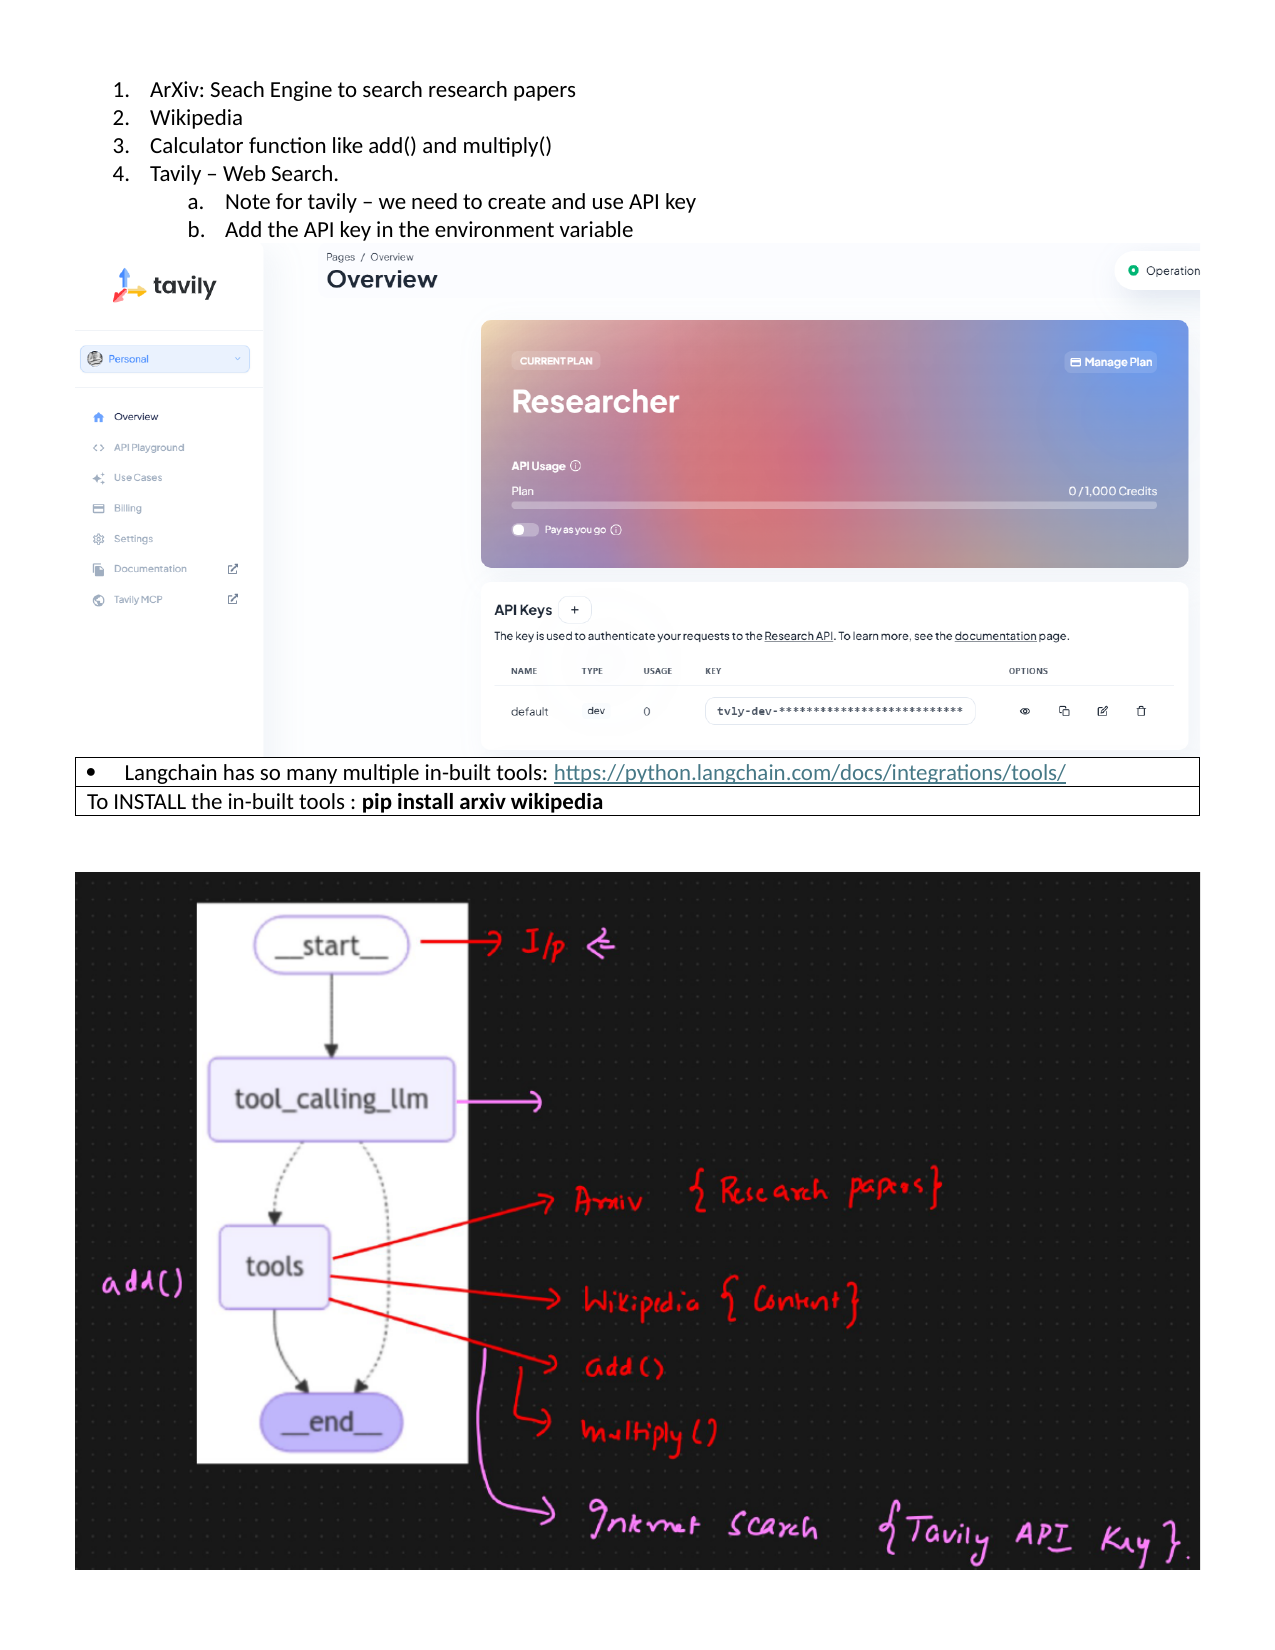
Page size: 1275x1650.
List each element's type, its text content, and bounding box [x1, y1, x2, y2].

picture [75, 243, 1200, 757]
list Calculator function like add() and multiply() [112, 131, 1200, 159]
list Wikipedia [112, 103, 1200, 131]
table_header Langchain has so many multiple in-built tools: https://python.langchain.com/docs/integrations/tools/ [76, 758, 1199, 786]
list Tavily – Web Search. [112, 159, 1200, 187]
picture [75, 872, 1200, 1570]
list Note for tavily – we need to create and use API key [187, 187, 1200, 215]
list Add the API key in the environment variable [187, 215, 1200, 243]
list ArXiv: Seach Engine to search research papers [112, 75, 1200, 103]
table_cell To INSTALL the in-built tools : pip install arxiv wikipedia [76, 787, 1199, 815]
